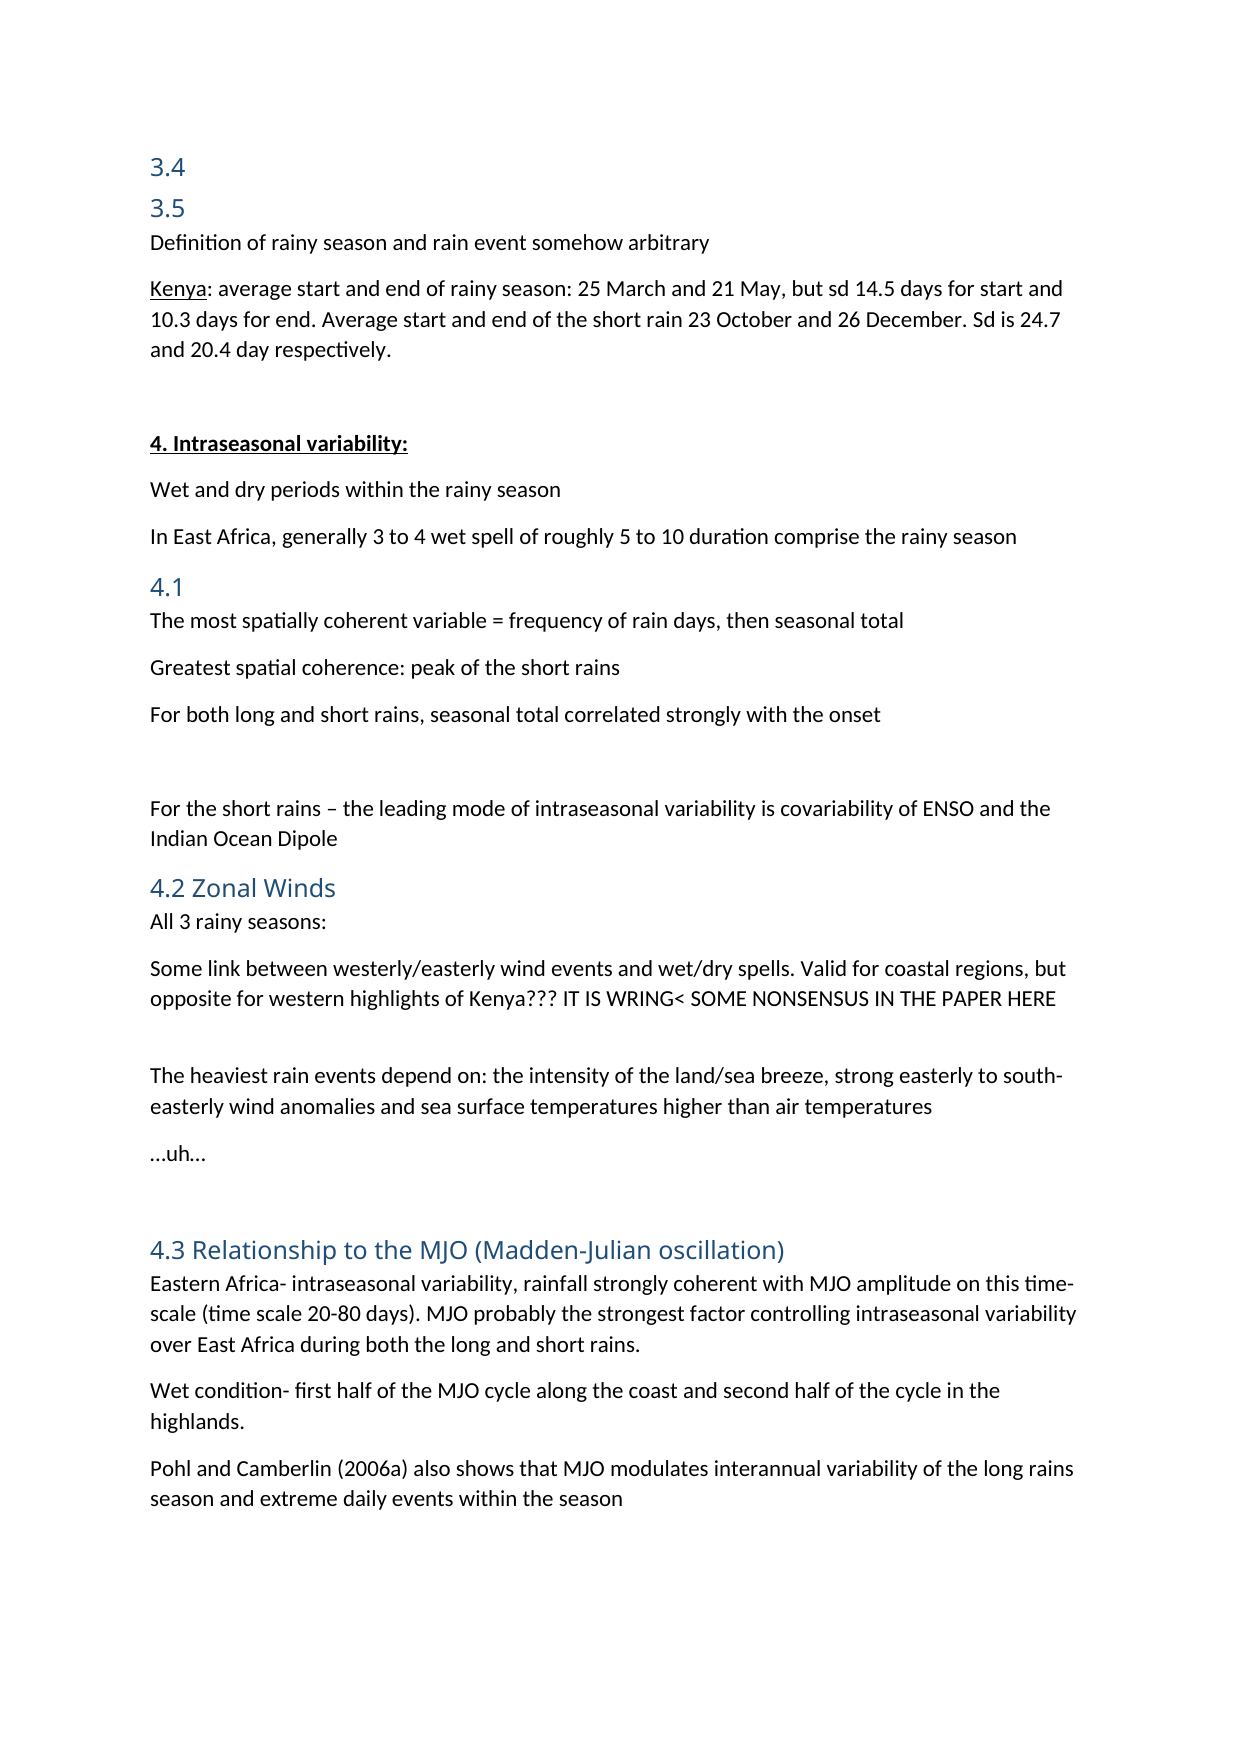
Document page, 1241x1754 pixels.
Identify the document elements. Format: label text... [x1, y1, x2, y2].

text Kenya: average start and end of rainy season: 25 March and 21 May, but sd 14.5 days for start and 10.3 days for end. Average start and end of the short rain 23 October and 26 December. Sd is 24.7 and 20.4 day respectively. [150, 274, 1090, 363]
text Some link between westerly/easterly wind events and wet/dry spells. Valid for coastal regions, but opposite for western highlights of Kenya??? IT IS WRING< SOME NONSENSUS IN THE PAPER HERE [150, 954, 1090, 1043]
text Definition of rainy season and rain event somehow arbitrary [150, 228, 1090, 256]
subtitle 4.2 Zonal Winds [150, 871, 1090, 905]
text The heaviest rain events depend on: the intensity of the land/sea breeze, strong easterly to south-easterly wind anomalies and sea surface temperatures higher than air temperatures [150, 1062, 1090, 1120]
text The most spatially coherent variable = frequency of rain days, then seasonal total [150, 606, 1090, 634]
text In East Africa, generally 3 to 4 wet spell of roughly 5 to 10 duration comprise the rainy season [150, 522, 1090, 551]
text All 3 rainy seasons: [150, 907, 1090, 936]
text …uh… [150, 1139, 1090, 1167]
text Wet and dry periods within the rainy season [150, 476, 1090, 504]
text For both long and short rains, seasonal total correlated strongly with the onset [150, 700, 1090, 728]
subtitle 4.1 [150, 569, 1090, 603]
subtitle 3.4 [150, 150, 1090, 184]
text For the short rains – the leading mode of intraseasonal variability is covariability of ENSO and the Indian Ocean Dipole [150, 794, 1090, 852]
text Eastern Africa- intraseasonal variability, rainfall strongly coherent with MJO amplitude on this time-scale (time scale 20-80 days). MJO probably the strongest factor controlling intraseasonal variability over East Africa during both the long and short rains. [150, 1269, 1090, 1358]
subtitle 3.5 [150, 191, 1090, 225]
text Wet condition- first half of the MJO cycle along the coast and second half of the cycle in the highlands. [150, 1377, 1090, 1435]
text Pohl and Camberlin (2006a) also shows that MJO modulates interannual variability of the long rains season and extreme daily events within the season [150, 1454, 1090, 1512]
subtitle 4.3 Relationship to the MJO (Madden-Julian oscillation) [150, 1232, 1090, 1267]
text 4. Intraseasonal variability: [150, 429, 1090, 457]
text Greatest spatial coherence: peak of the short rains [150, 653, 1090, 681]
